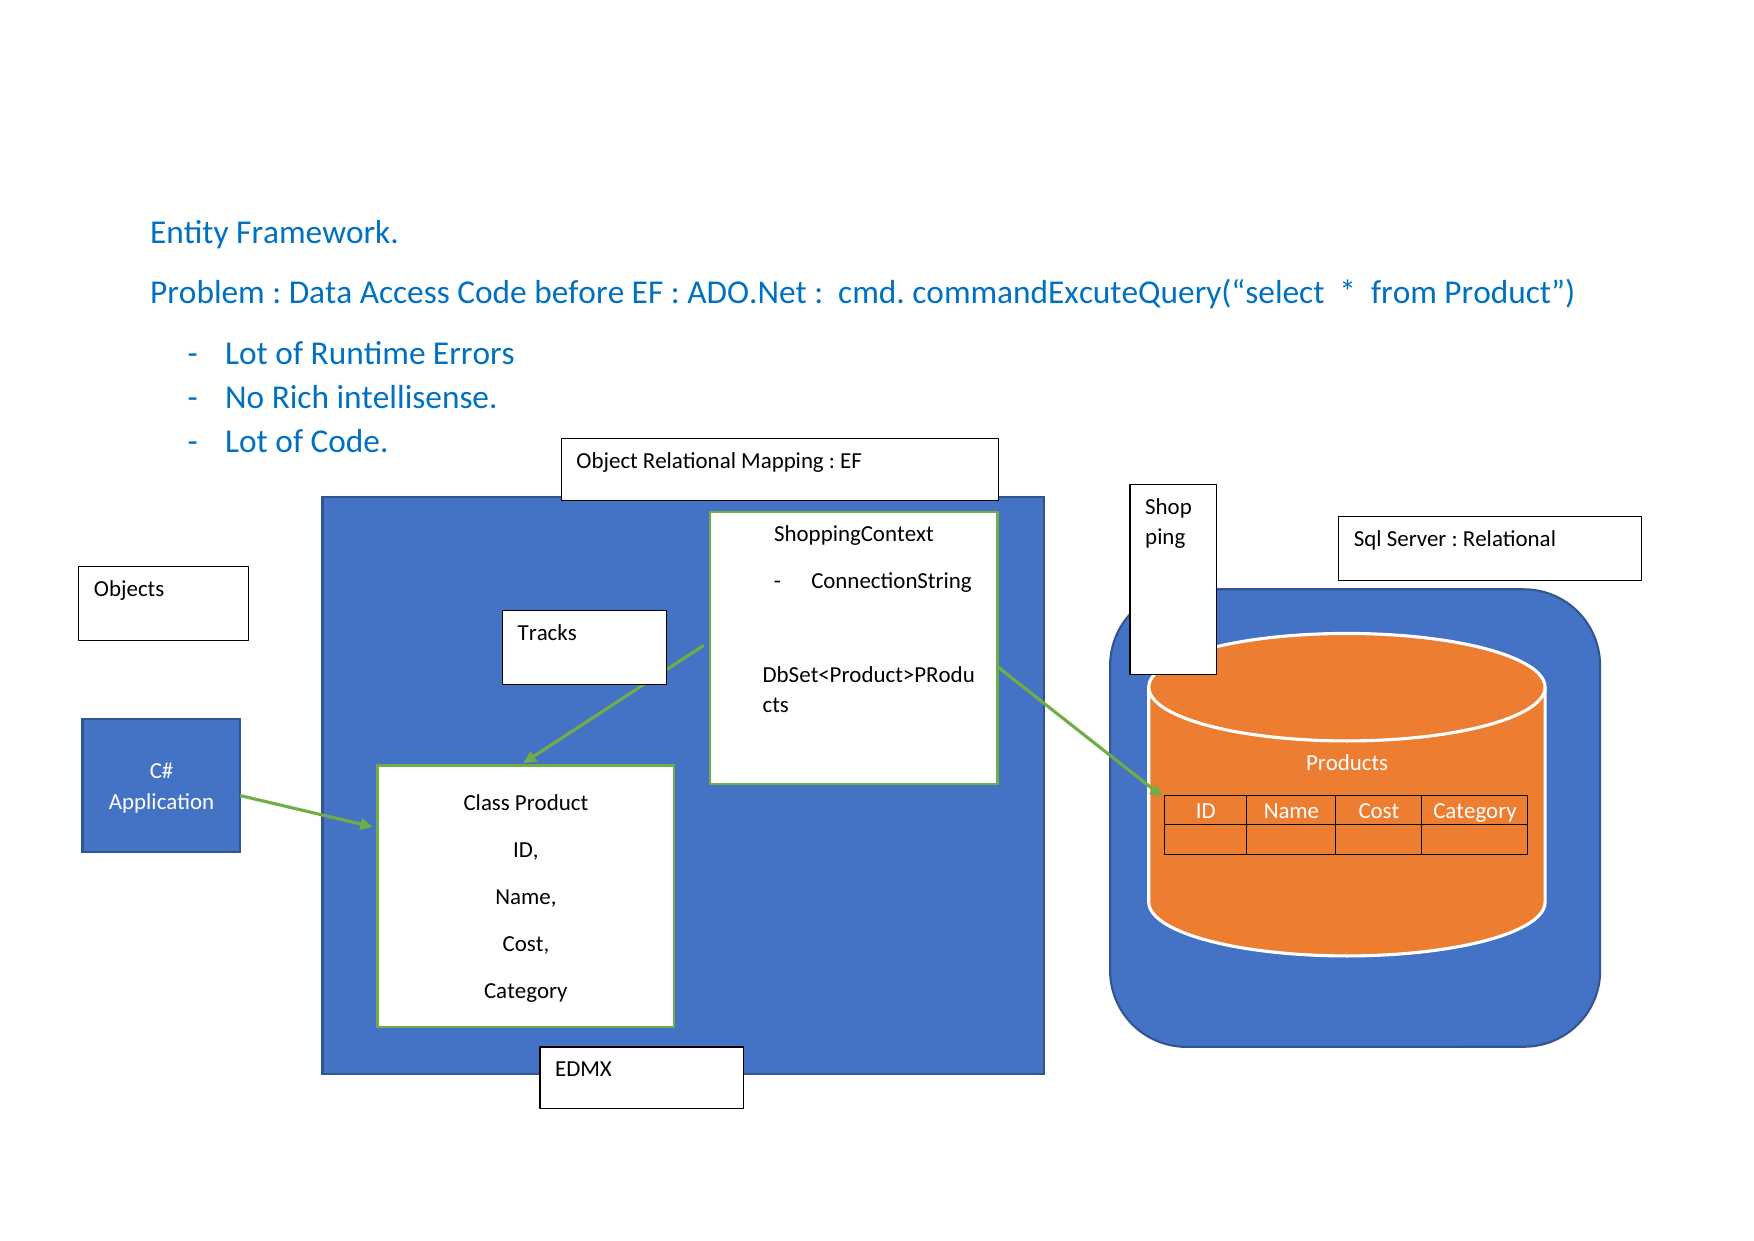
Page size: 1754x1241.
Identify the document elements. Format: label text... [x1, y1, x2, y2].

list Lot of Runtime Errors [187, 332, 1604, 373]
list No Rich intellisense. [187, 376, 1604, 417]
text Entity Framework. [150, 211, 1604, 251]
list Lot of Code. [187, 420, 1604, 461]
text Problem : Data Access Code before EF : ADO.Net : cmd. commandExcuteQuery(“select * from Product”) [150, 271, 1604, 312]
